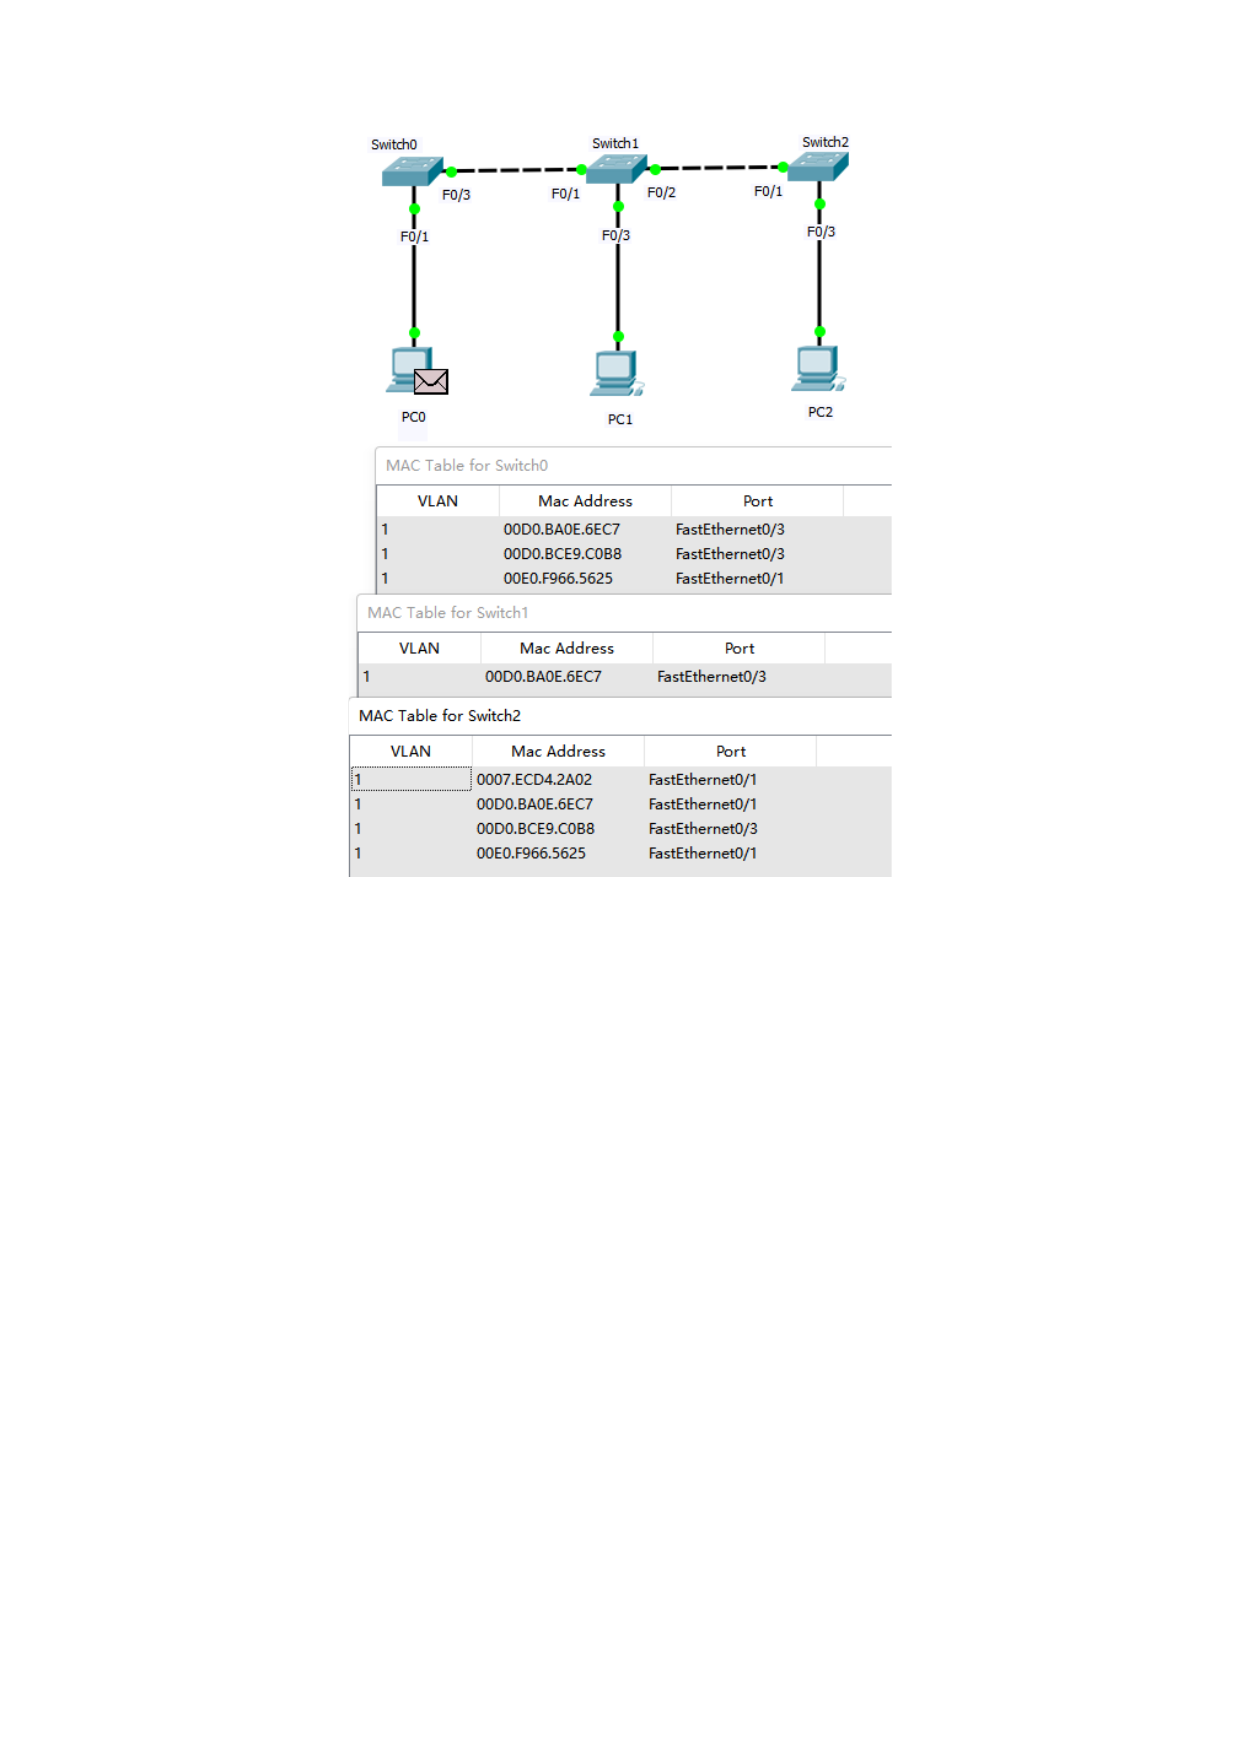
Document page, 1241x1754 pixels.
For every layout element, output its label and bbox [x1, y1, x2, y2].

picture [348, 129, 892, 877]
